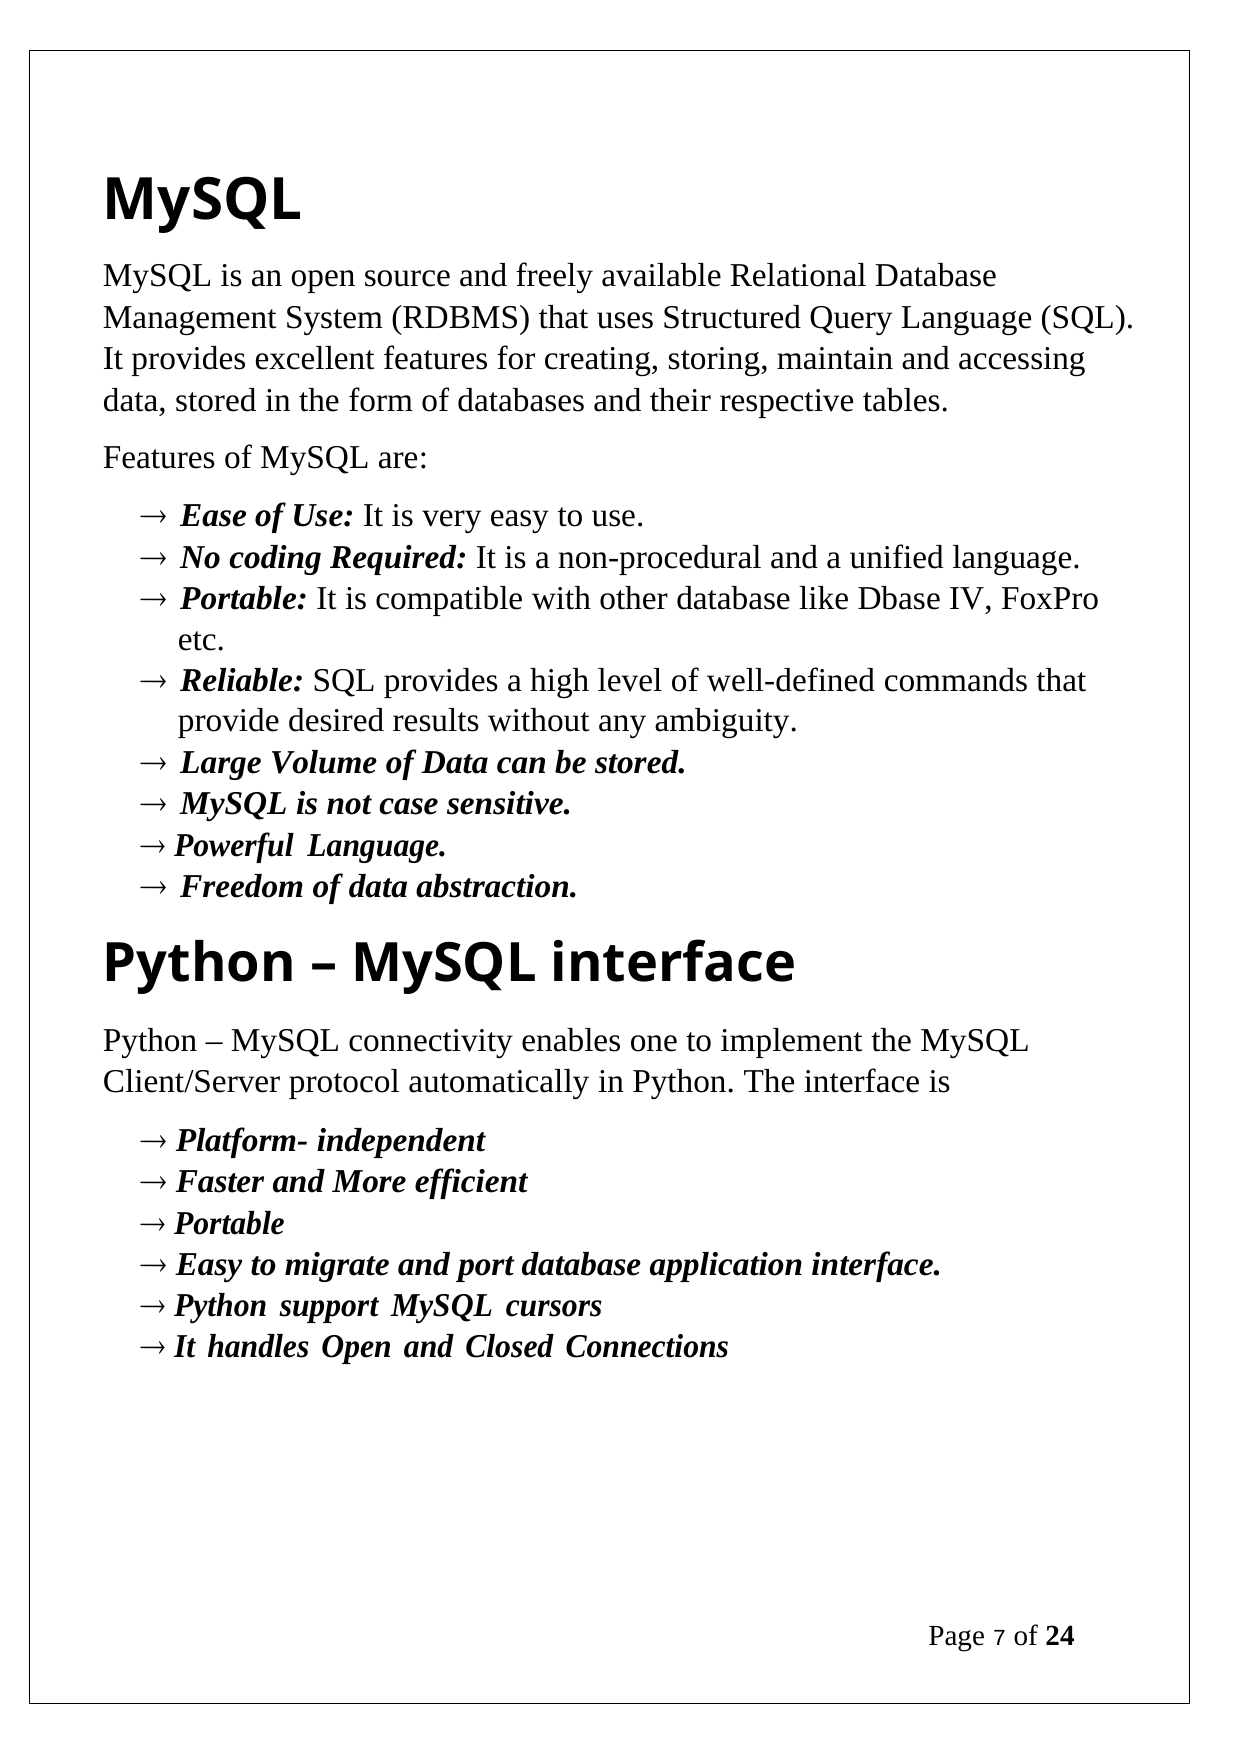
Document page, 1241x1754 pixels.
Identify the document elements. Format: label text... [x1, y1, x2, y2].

text  Easy to migrate and port database application interface. [140, 1244, 1173, 1283]
text  Portable [140, 1203, 1173, 1241]
text  Portable: It is compatible with other database like Dbase IV, FoxPro etc. [140, 578, 1136, 657]
text  Large Volume of Data can be stored. [140, 742, 1173, 781]
text  Faster and More efficient [140, 1162, 1173, 1200]
text  Platform- independent [140, 1121, 1173, 1159]
text  Reliable: SQL provides a high level of well-defined commands that provide desired results without any ambiguity. [140, 660, 1136, 739]
text Features of MySQL are: [103, 437, 1173, 476]
text  Ease of Use: It is very easy to use. [140, 496, 1173, 534]
subtitle Python – MySQL interface [103, 924, 1173, 998]
text  No coding Required: It is a non-procedural and a unified language. [140, 537, 1173, 575]
text  Freedom of data abstraction. [140, 866, 1173, 904]
text  Python support MySQL cursors [140, 1286, 1173, 1324]
text  It handles Open and Closed Connections [140, 1327, 1173, 1365]
text Python – MySQL connectivity enables one to implement the MySQL Client/Server protocol automatically in Python. The interface is [103, 1020, 1136, 1100]
text  MySQL is not case sensitive. [140, 783, 1173, 822]
text  Powerful Language. [140, 825, 1173, 863]
subtitle MySQL [103, 164, 1173, 233]
text MySQL is an open source and freely available Relational Database Management System (RDBMS) that uses Structured Query Language (SQL). It provides excellent features for creating, storing, maintain and accessing data, stored in the form of databases and their respective tables. [103, 256, 1137, 418]
